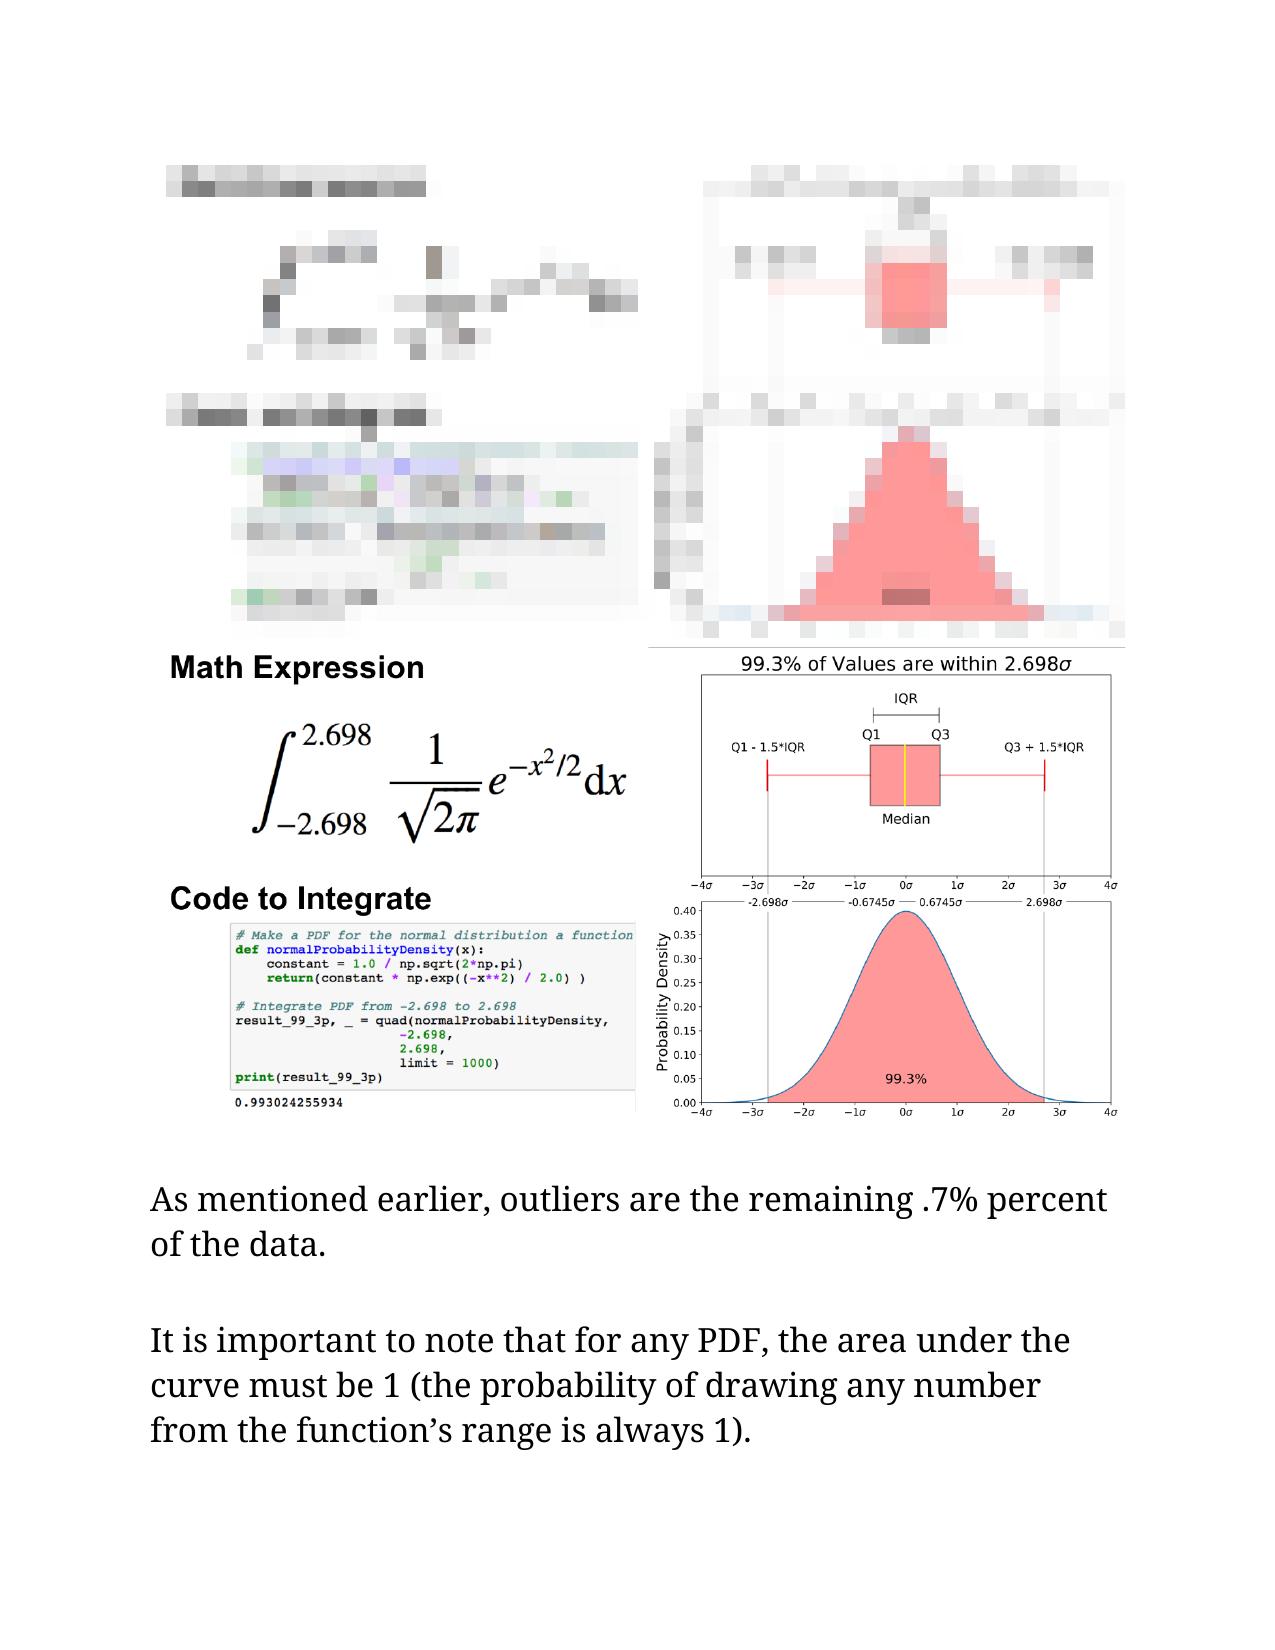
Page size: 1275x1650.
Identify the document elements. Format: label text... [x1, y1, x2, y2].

text It is important to note that for any PDF, the area under the curve must be 1 (the probability of drawing any number from the function’s range is always 1). [150, 1316, 1125, 1453]
text As mentioned earlier, outliers are the remaining .7% percent of the data. [150, 1176, 1125, 1266]
picture [150, 150, 1125, 1126]
